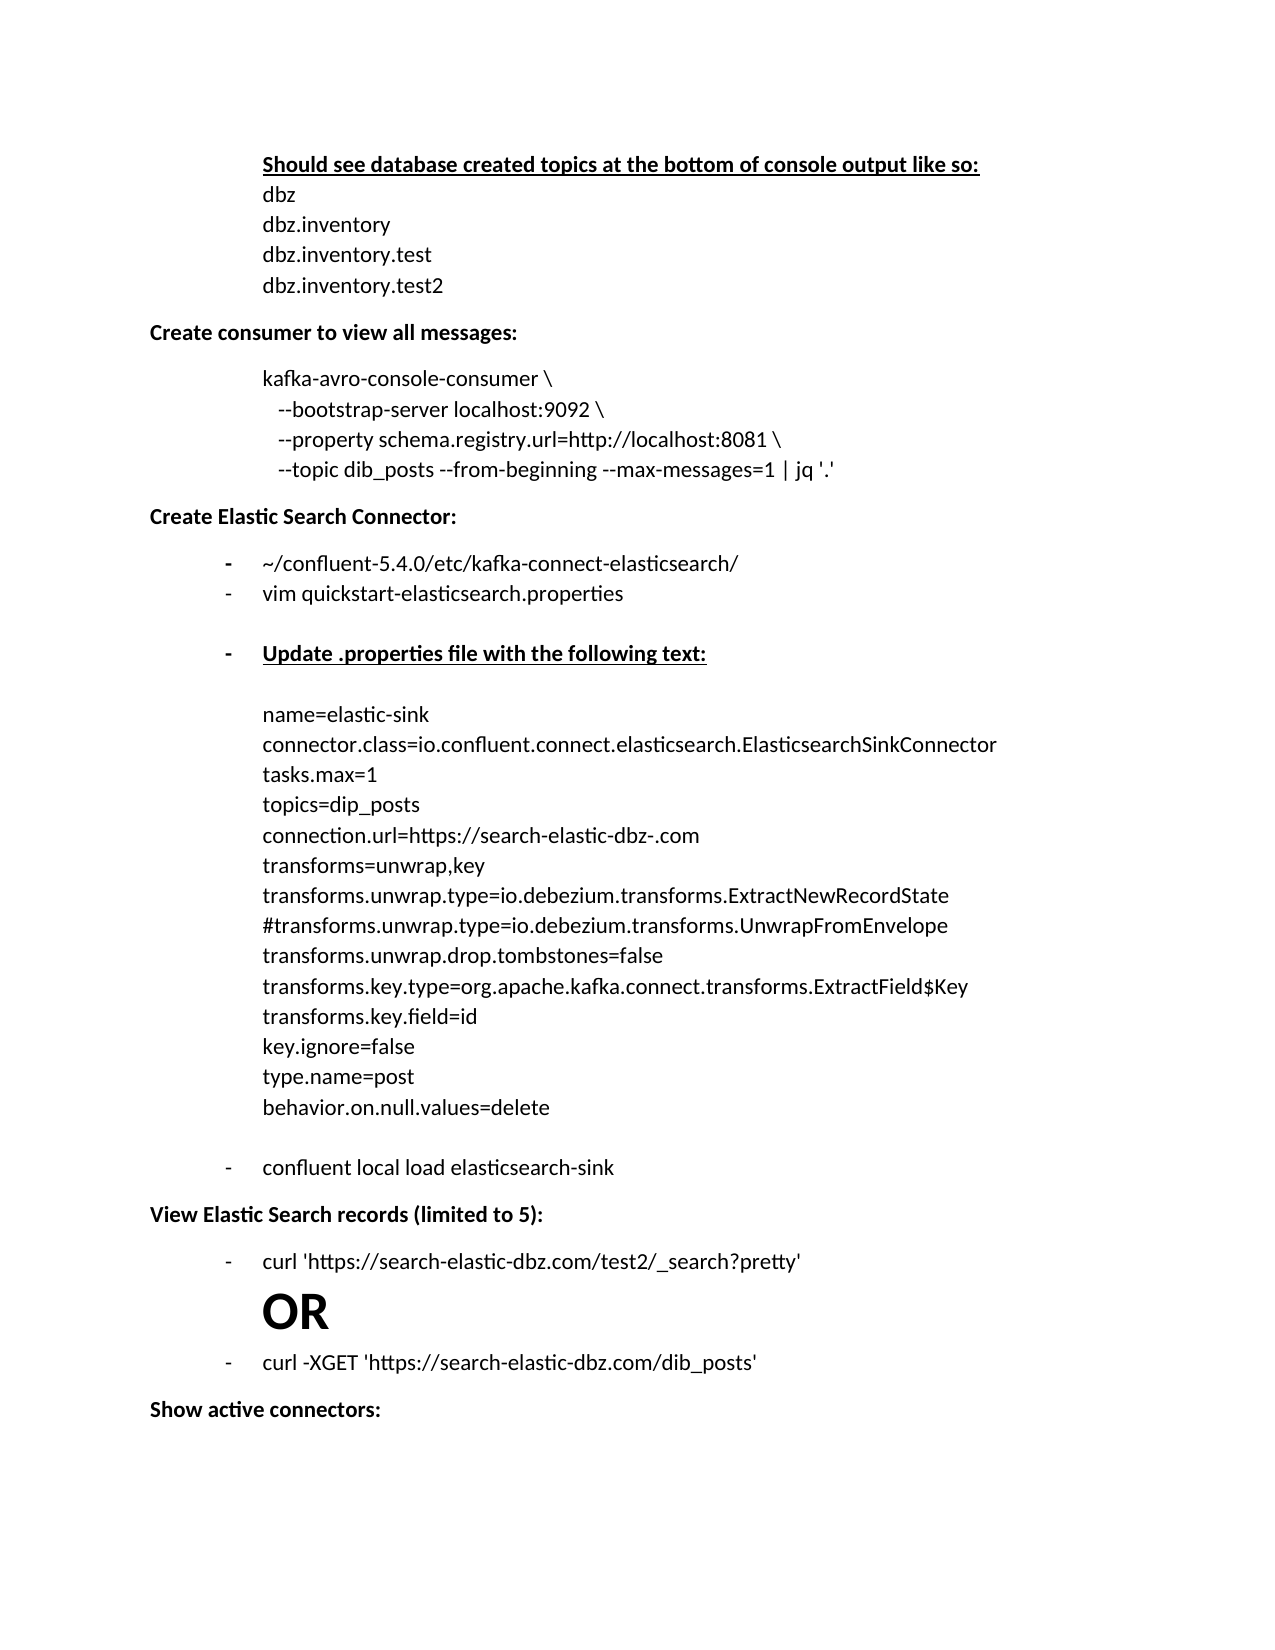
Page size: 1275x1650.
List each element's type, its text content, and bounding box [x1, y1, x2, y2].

list transforms.unwrap.drop.tombstones=false [262, 942, 1125, 970]
list curl -XGET 'https://search-elastic-dbz.com/dib_posts' [225, 1348, 1125, 1376]
text Create consumer to view all messages: [150, 318, 1125, 346]
list key.ignore=false [262, 1032, 1125, 1060]
list transforms.key.type=org.apache.kafka.connect.transforms.ExtractField$Key [262, 972, 1125, 1000]
list type.name=post [262, 1062, 1125, 1091]
list transforms.key.field=id [262, 1002, 1125, 1030]
list --property schema.registry.url=http://localhost:8081 \ [262, 425, 1125, 453]
list OR [262, 1277, 1125, 1343]
list ~/confluent-5.4.0/etc/kafka-connect-elasticsearch/ [225, 549, 1125, 577]
list topics=dip_posts [262, 791, 1125, 819]
list dbz [262, 180, 1125, 208]
list dbz.inventory [262, 210, 1125, 238]
list Update .properties file with the following text: [225, 639, 1125, 668]
list --topic dib_posts --from-beginning --max-messages=1 | jq '.' [262, 455, 1125, 483]
list confluent local load elasticsearch-sink [225, 1153, 1125, 1181]
list tasks.max=1 [262, 760, 1125, 788]
list curl 'https://search-elastic-dbz.com/test2/_search?pretty' [225, 1247, 1125, 1275]
list Should see database created topics at the bottom of console output like so: [262, 150, 1125, 178]
list transforms=unwrap,key [262, 851, 1125, 879]
text Create Elastic Search Connector: [150, 502, 1125, 530]
list #transforms.unwrap.type=io.debezium.transforms.UnwrapFromEnvelope [262, 911, 1125, 939]
list --bootstrap-server localhost:9092 \ [262, 395, 1125, 423]
list dbz.inventory.test2 [262, 271, 1125, 299]
list kafka-avro-console-consumer \ [262, 364, 1125, 393]
list behavior.on.null.values=delete [262, 1093, 1125, 1121]
list connector.class=io.confluent.connect.elasticsearch.ElasticsearchSinkConnector [262, 730, 1125, 758]
text Show active connectors: [150, 1395, 1125, 1423]
list name=elastic-sink [262, 700, 1125, 728]
list transforms.unwrap.type=io.debezium.transforms.ExtractNewRecordState [262, 881, 1125, 909]
list vim quickstart-elasticsearch.properties [225, 579, 1125, 607]
list dbz.inventory.test [262, 241, 1125, 269]
text View Elastic Search records (limited to 5): [150, 1200, 1125, 1228]
list connection.url=https://search-elastic-dbz-.com [262, 821, 1125, 849]
